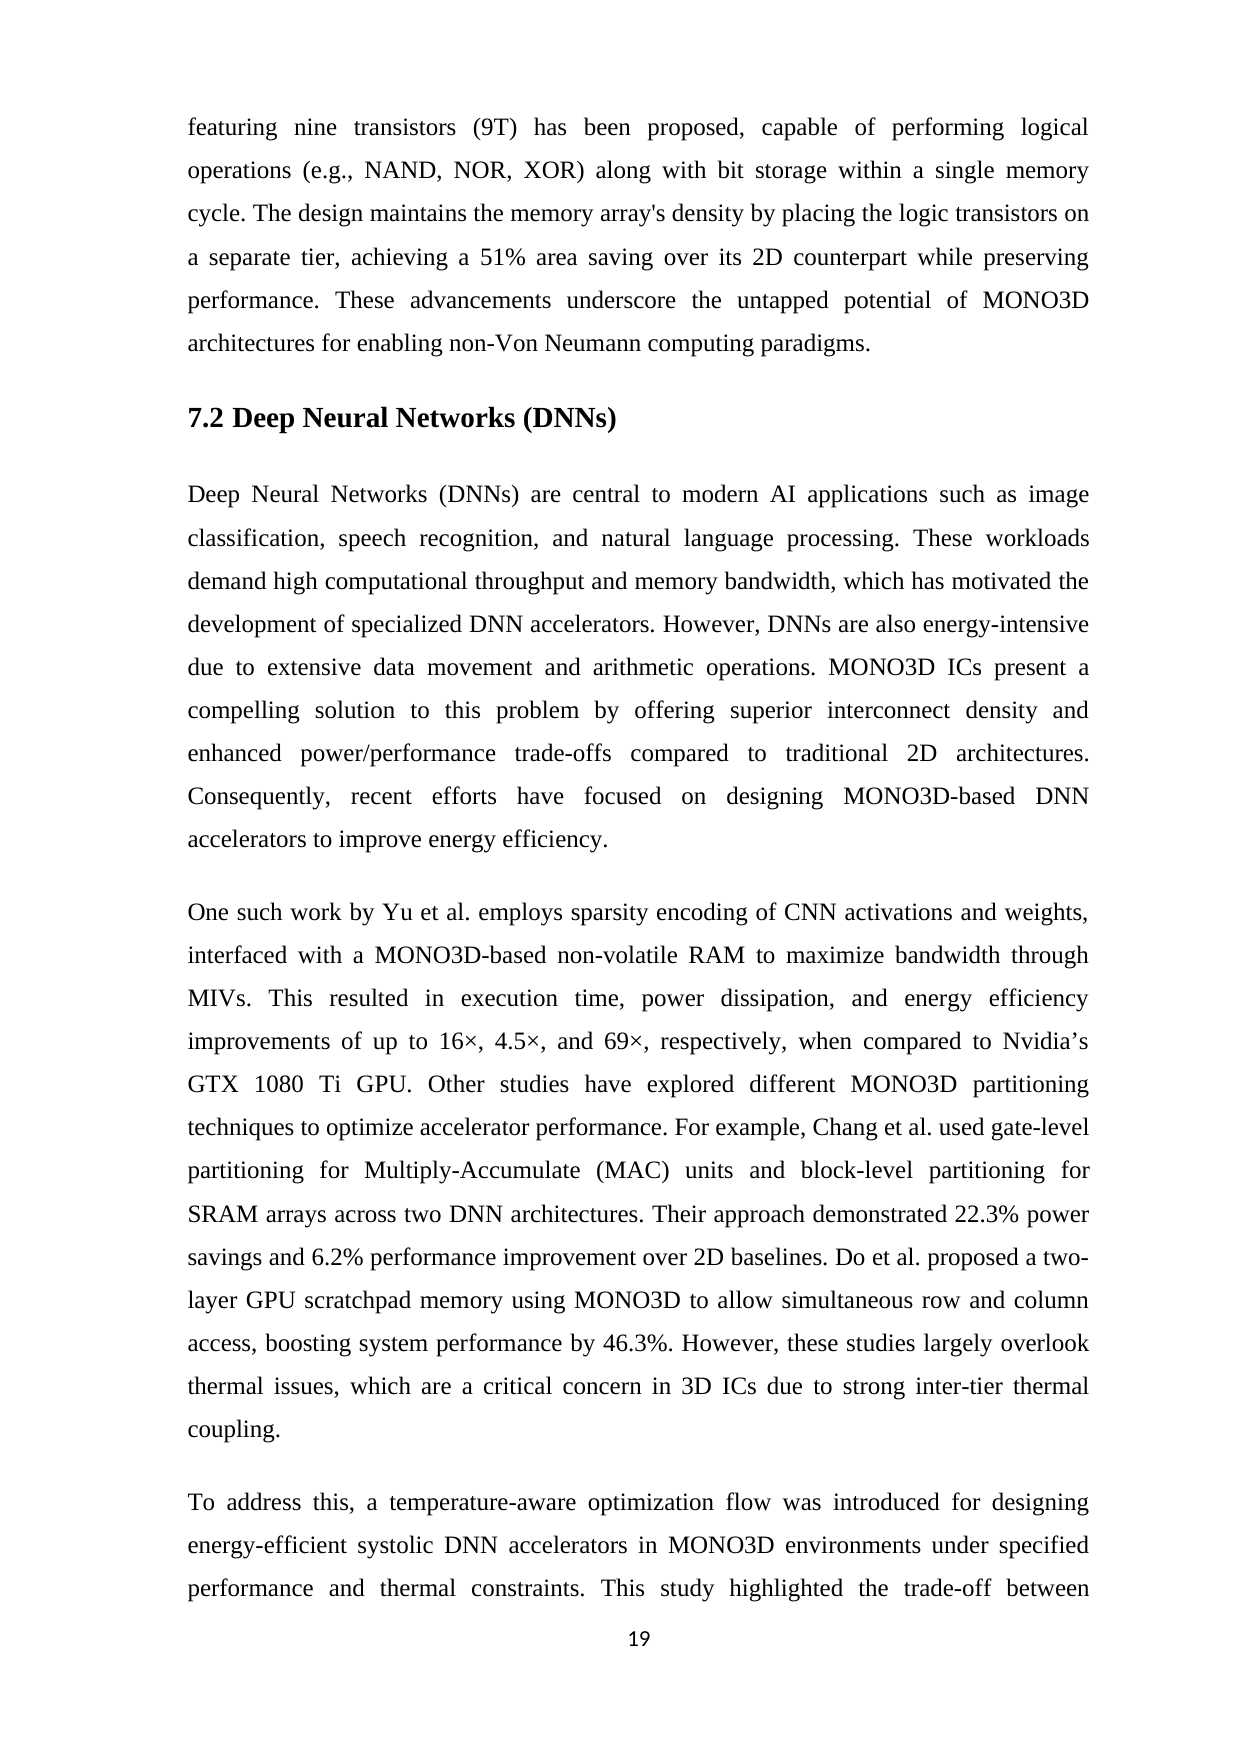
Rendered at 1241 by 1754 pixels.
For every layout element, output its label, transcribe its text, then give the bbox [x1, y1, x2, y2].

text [187, 112, 1090, 357]
text Deep Neural Networks (DNNs) are central to modern AI applications such as image classification, speech recognition, and natural language processing. These workloads demand high computational throughput and memory bandwidth, which has motivated the development of specialized DNN accelerators. However, DNNs are also energy-intensive due to extensive data movement and arithmetic operations. MONO3D ICs present a compelling solution to this problem by offering superior interconnect density and enhanced power/performance trade-offs compared to traditional 2D architectures. Consequently, recent efforts have focused on designing MONO3D-based DNN accelerators to improve energy efficiency. [187, 479, 1090, 853]
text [187, 1487, 1090, 1602]
list Deep Neural Networks (DNNs) [187, 400, 1090, 434]
text One such work by Yu et al. employs sparsity encoding of CNN activations and weights, interfaced with a MONO3D-based non-volatile RAM to maximize bandwidth through MIVs. This resulted in execution time, power dissipation, and energy efficiency improvements of up to 16×, 4.5×, and 69×, respectively, when compared to Nvidia’s GTX 1080 Ti GPU. Other studies have explored different MONO3D partitioning techniques to optimize accelerator performance. For example, Chang et al. used gate-level partitioning for Multiply-Accumulate (MAC) units and block-level partitioning for SRAM arrays across two DNN architectures. Their approach demonstrated 22.3% power savings and 6.2% performance improvement over 2D baselines. Do et al. proposed a two-layer GPU scratchpad memory using MONO3D to allow simultaneous row and column access, boosting system performance by 46.3%. However, these studies largely overlook thermal issues, which are a critical concern in 3D ICs due to strong inter-tier thermal coupling. [187, 897, 1090, 1443]
